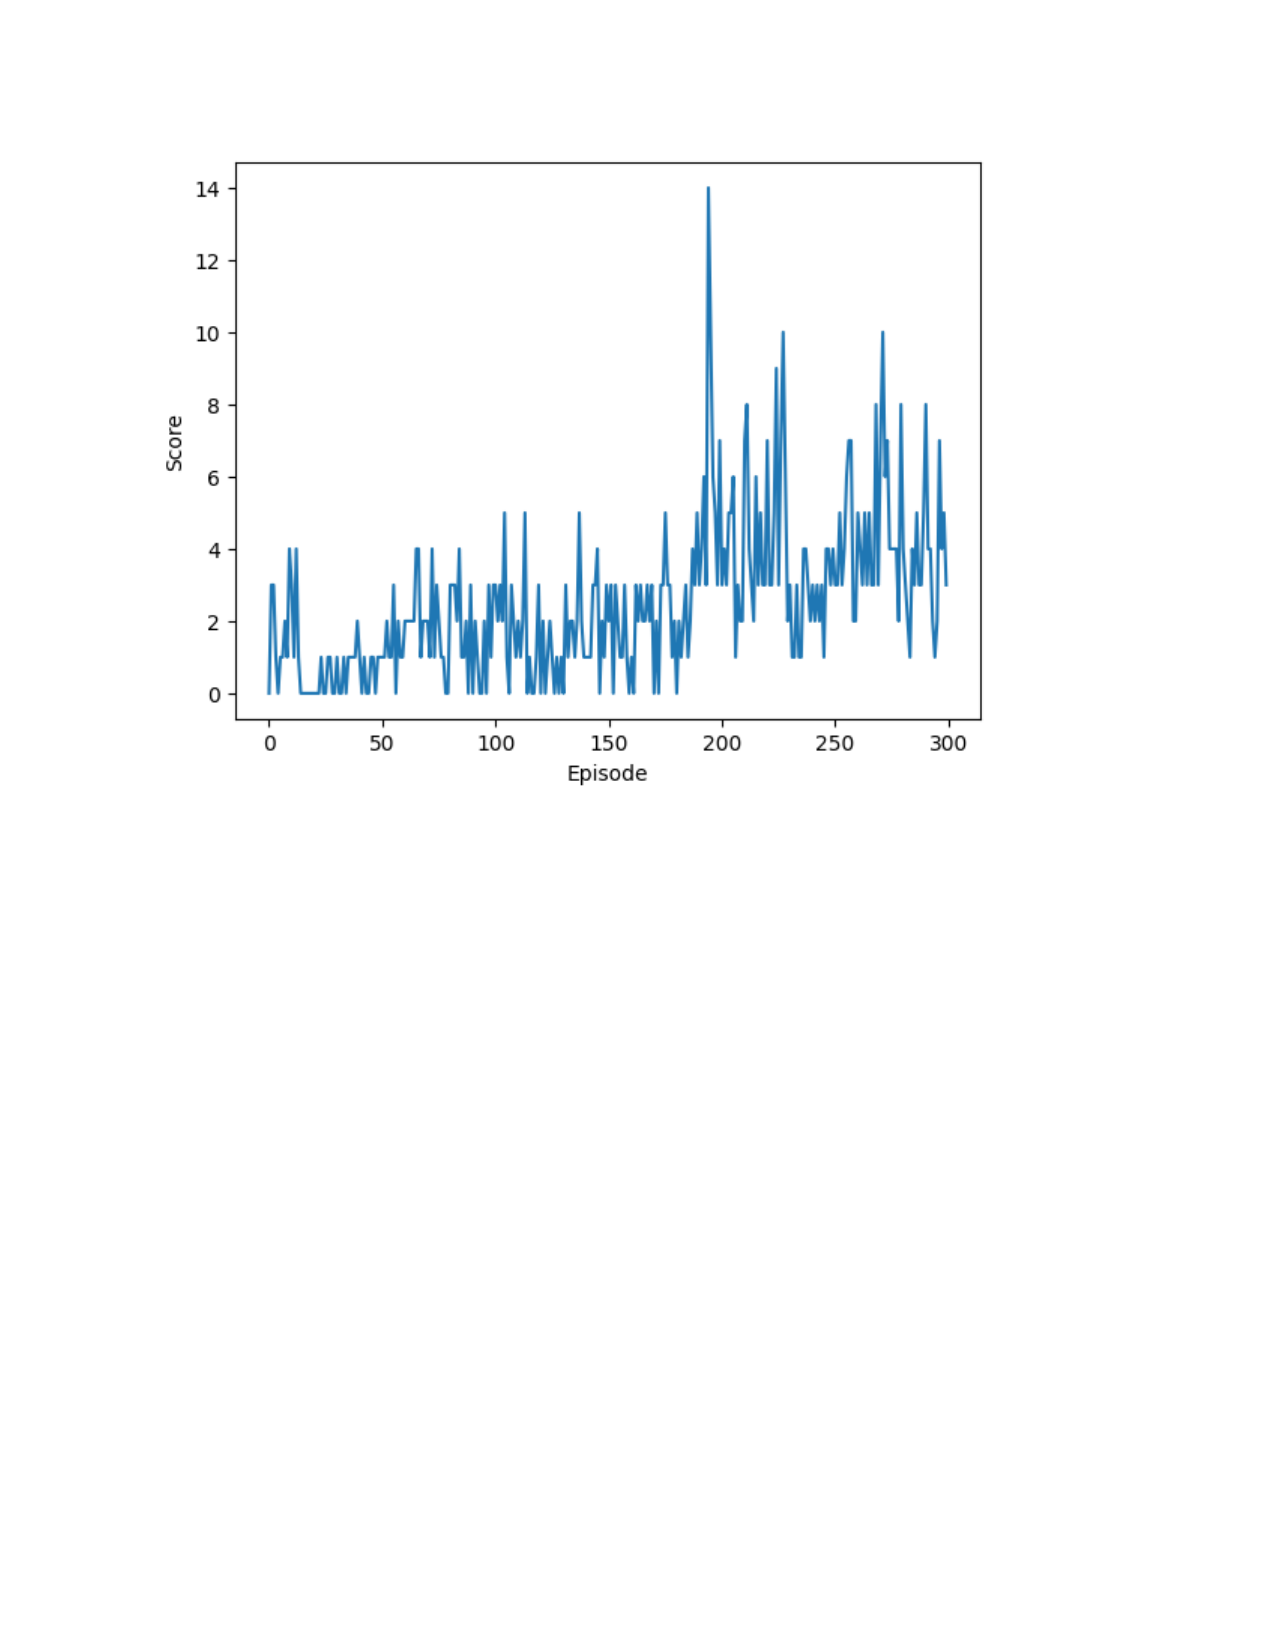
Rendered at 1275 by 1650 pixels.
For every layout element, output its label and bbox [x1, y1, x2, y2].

picture [150, 150, 994, 799]
